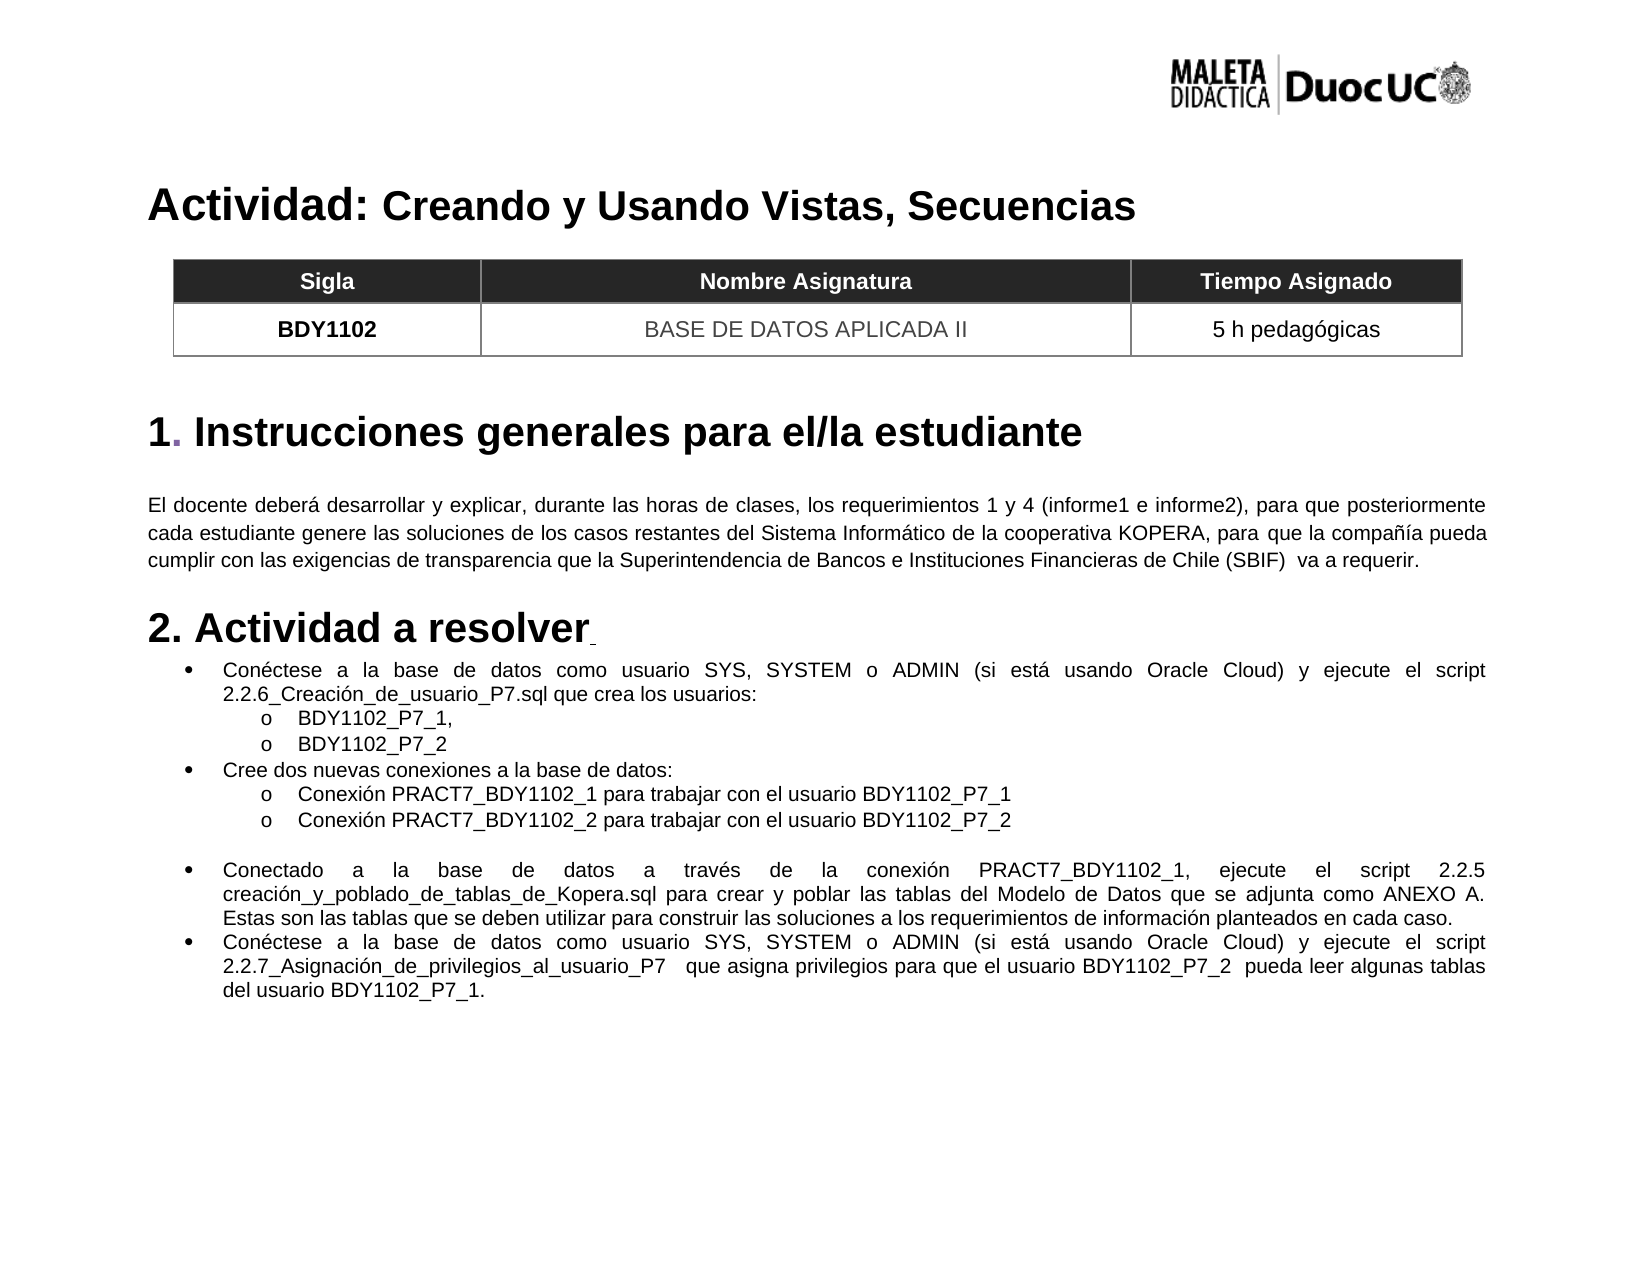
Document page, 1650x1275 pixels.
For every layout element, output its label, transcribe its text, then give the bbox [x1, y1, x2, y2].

text El docente deberá desarrollar y explicar, durante las horas de clases, los requerimientos 1 y 4 (informe1 e informe2), para que posteriormente cada estudiante genere las soluciones de los casos restantes del Sistema Informático de la cooperativa KOPERA, para que la compañía pueda cumplir con las exigencias de transparencia que la Superintendencia de Bancos e Instituciones Financieras de Chile (SBIF) va a requerir. [148, 517, 1487, 572]
table_cell BDY1102 [174, 304, 480, 355]
list Conéctese a la base de datos como usuario SYS, SYSTEM o ADMIN (si está usando Oracle Cloud) y ejecute el script 2.2.7_Asignación_de_privilegios_al_usuario_P7 que asigna privilegios para que el usuario BDY1102_P7_2 pueda leer algunas tablas del usuario BDY1102_P7_1. [185, 929, 1487, 1002]
list BDY1102_P7_1, [260, 706, 1487, 732]
table_cell 5 h pedagógicas [1132, 304, 1461, 355]
table_header Sigla [174, 260, 480, 302]
table_cell BASE DE DATOS APLICADA II [482, 304, 1130, 355]
list Conectado a la base de datos a través de la conexión PRACT7_BDY1102_1, ejecute el script 2.2.5 creación_y_poblado_de_tablas_de_Kopera.sql para crear y poblar las tablas del Modelo de Datos que se adjunta como ANEXO A. Estas son las tablas que se deben utilizar para construir las soluciones a los requerimientos de información planteados en cada caso. [185, 858, 1487, 929]
text 2. Actividad a resolver [148, 603, 1487, 651]
table_header Tiempo Asignado [1132, 260, 1461, 302]
text 1. Instrucciones generales para el/la estudiante [148, 408, 1487, 456]
list Conexión PRACT7_BDY1102_2 para trabajar con el usuario BDY1102_P7_2 [260, 808, 1487, 834]
table_header Nombre Asignatura [482, 260, 1130, 302]
text Actividad: Creando y Usando Vistas, Secuencias [148, 177, 1487, 230]
list Conéctese a la base de datos como usuario SYS, SYSTEM o ADMIN (si está usando Oracle Cloud) y ejecute el script 2.2.6_Creación_de_usuario_P7.sql que crea los usuarios: [185, 658, 1487, 706]
list Cree dos nuevas conexiones a la base de datos: [185, 758, 1487, 782]
list BDY1102_P7_2 [260, 732, 1487, 758]
picture [1163, 46, 1480, 122]
list Conexión PRACT7_BDY1102_1 para trabajar con el usuario BDY1102_P7_1 [260, 782, 1487, 808]
